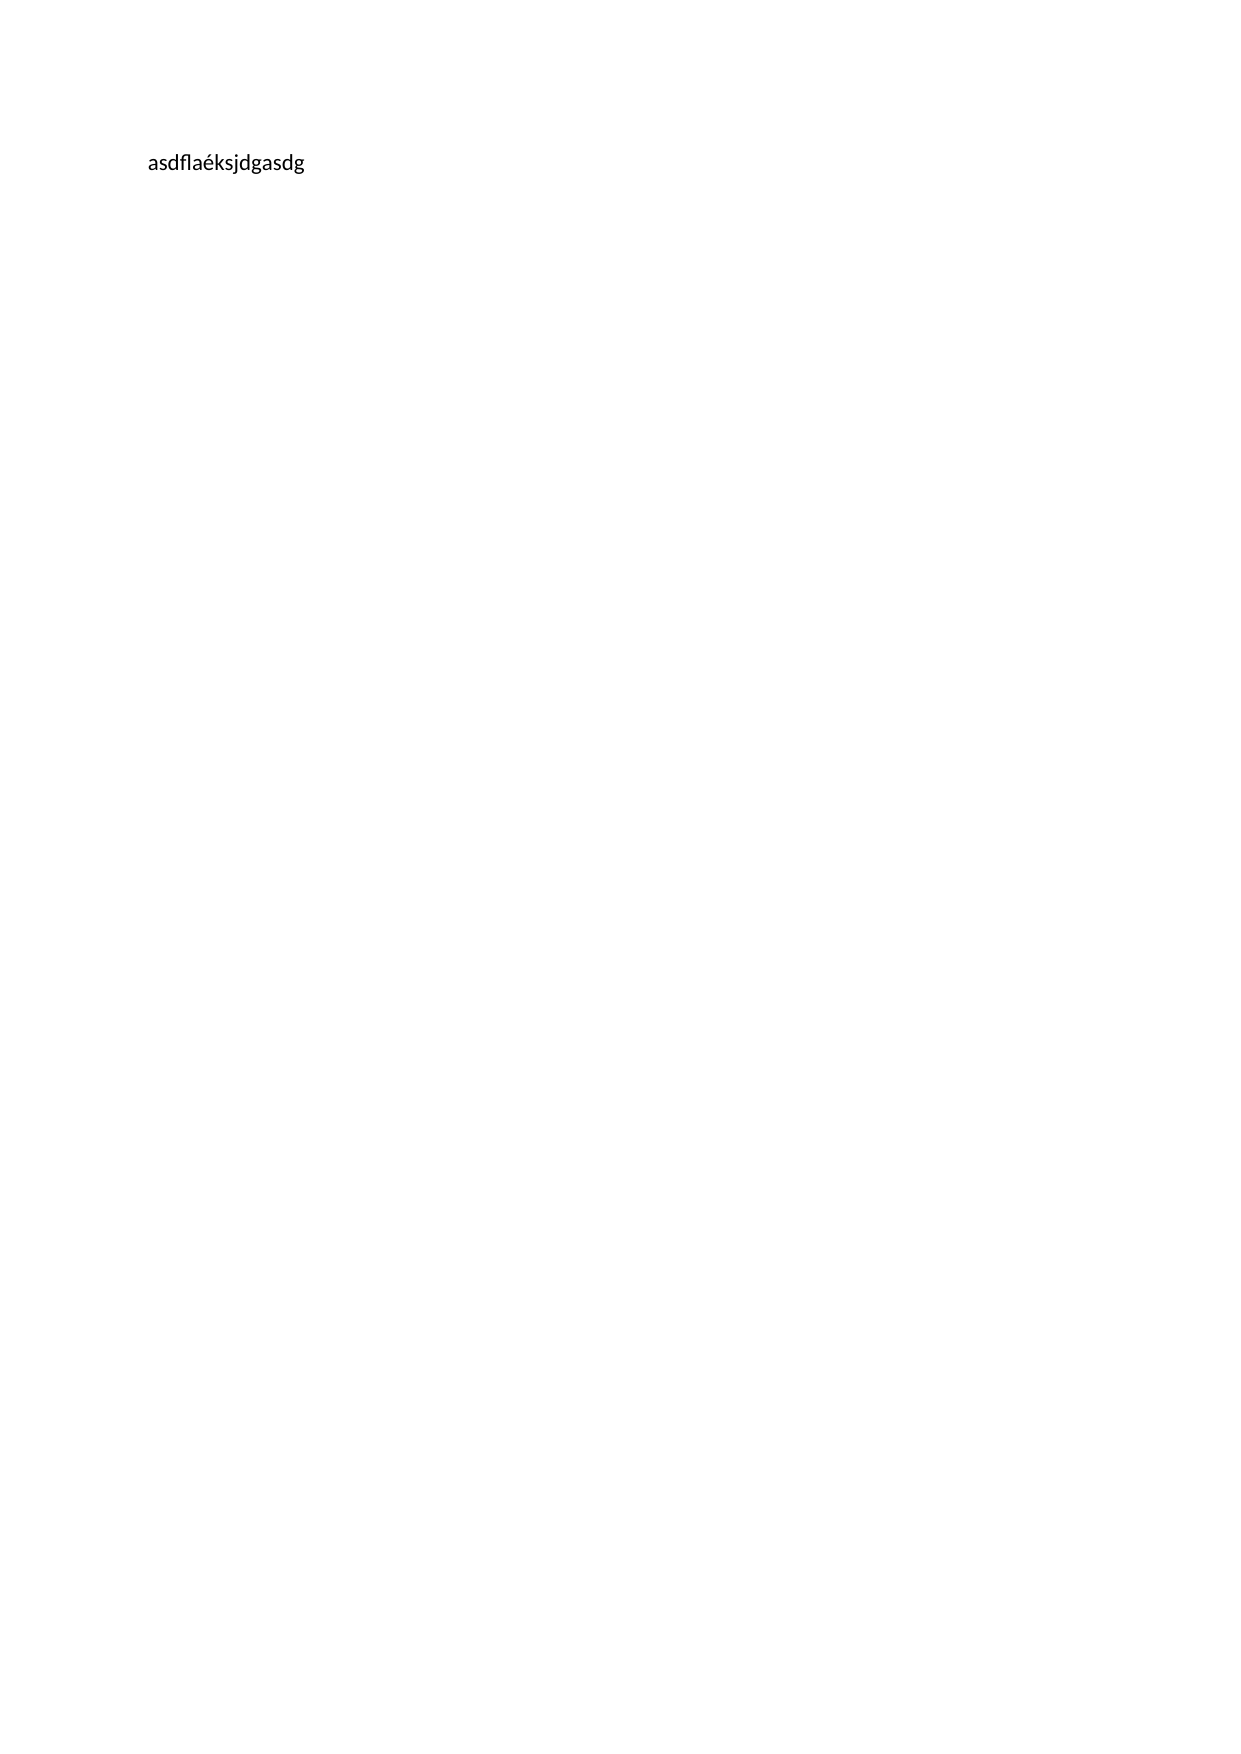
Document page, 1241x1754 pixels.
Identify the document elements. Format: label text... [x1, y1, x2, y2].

text asdflaéksjdgasdg [148, 148, 1093, 176]
